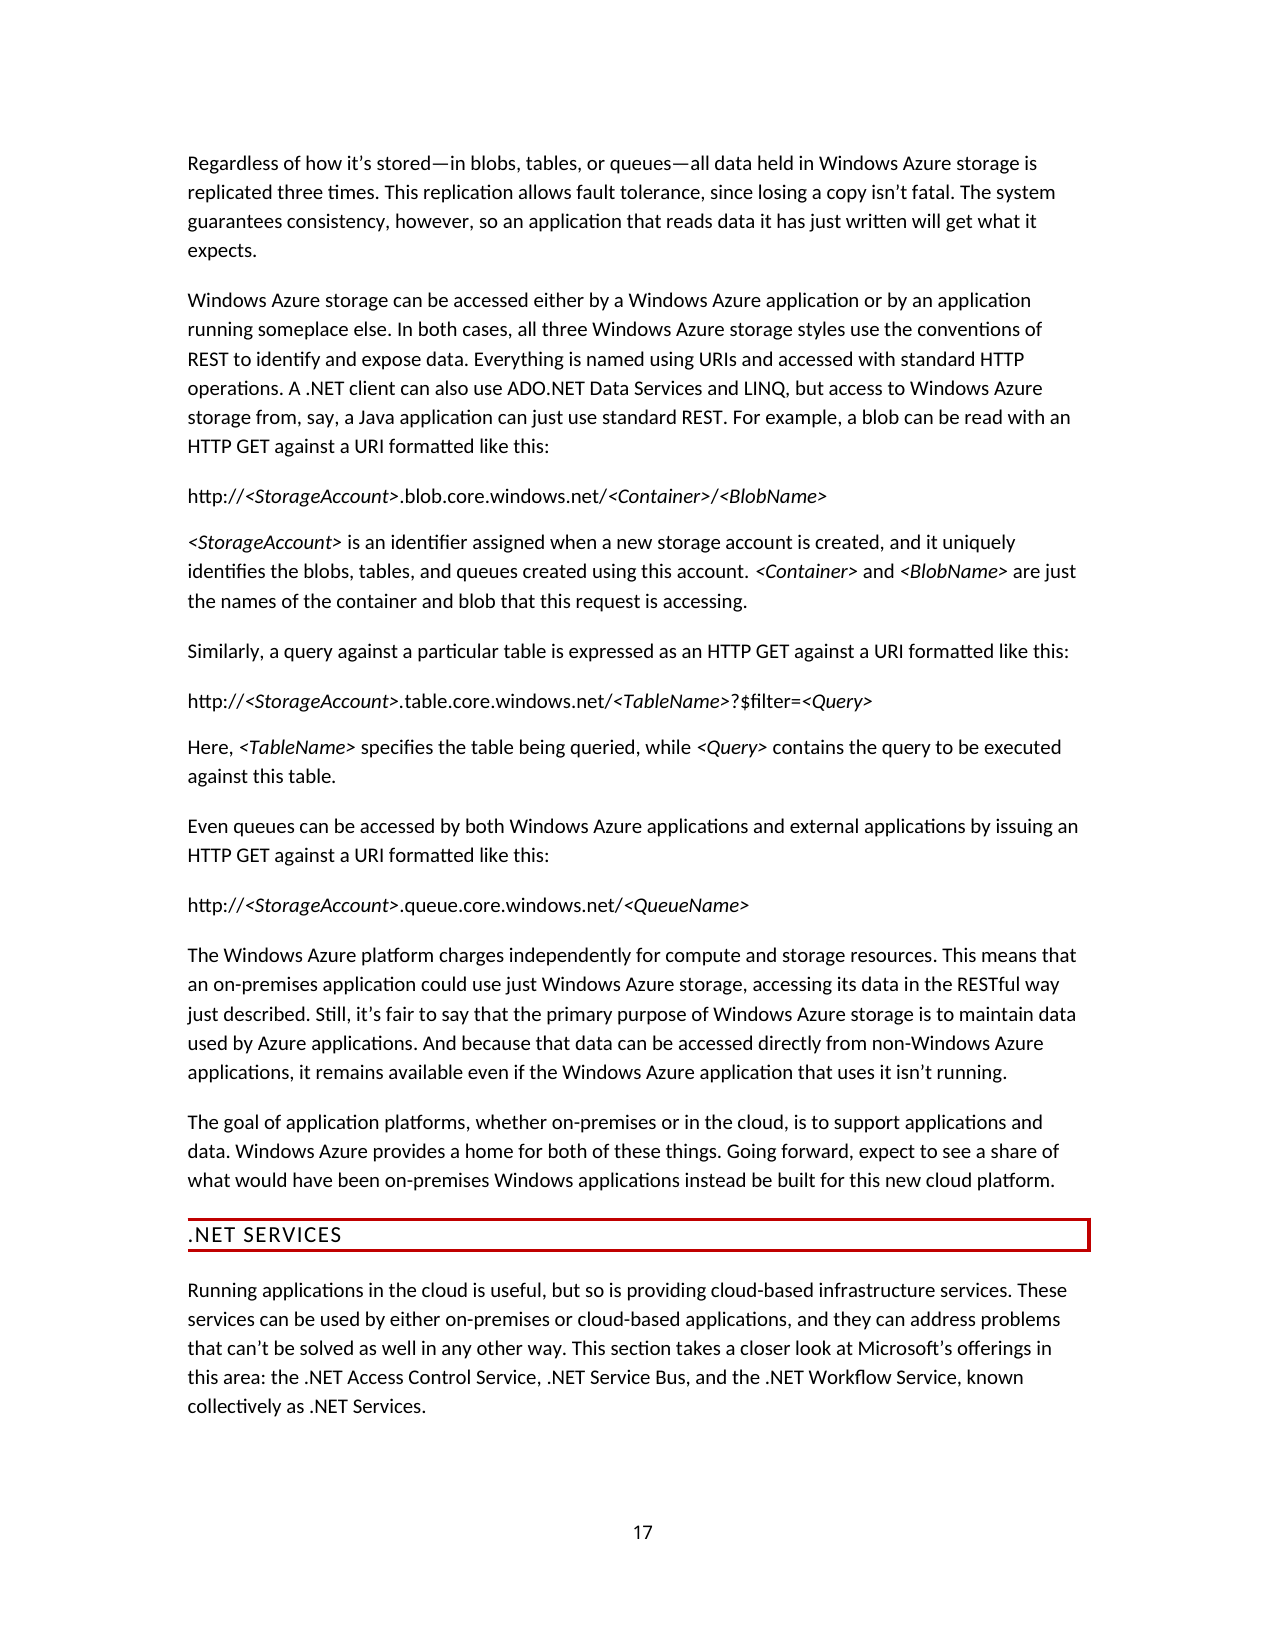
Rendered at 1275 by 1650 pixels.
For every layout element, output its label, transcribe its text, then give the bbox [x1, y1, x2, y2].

text The goal of application platforms, whether on-premises or in the cloud, is to support applications and data. Windows Azure provides a home for both of these things. Going forward, expect to see a share of what would have been on-premises Windows applications instead be built for this new cloud platform. [187, 1109, 1087, 1193]
text The Windows Azure platform charges independently for compute and storage resources. This means that an on-premises application could use just Windows Azure storage, accessing its data in the RESTful way just described. Still, it’s fair to say that the primary purpose of Windows Azure storage is to maintain data used by Azure applications. And because that data can be accessed directly from non-Windows Azure applications, it remains available even if the Windows Azure application that uses it isn’t running. [187, 942, 1087, 1084]
text Here, <TableName> specifies the table being queried, while <Query> contains the query to be executed against this table. [187, 734, 1087, 789]
text <StorageAccount> is an identifier assigned when a new storage account is created, and it uniquely identifies the blobs, tables, and queues created using this account. <Container> and <BlobName> are just the names of the container and blob that this request is accessing. [187, 529, 1087, 613]
subtitle .NET Services [187, 1219, 1087, 1252]
text http://<StorageAccount>.blob.core.windows.net/<Container>/<BlobName> [187, 483, 1087, 509]
text Even queues can be accessed by both Windows Azure applications and external applications by issuing an HTTP GET against a URI formatted like this: [187, 813, 1087, 868]
text Regardless of how it’s stored—in blobs, tables, or queues—all data held in Windows Azure storage is replicated three times. This replication allows fault tolerance, since losing a copy isn’t fatal. The system guarantees consistency, however, so an application that reads data it has just written will get what it expects. [187, 150, 1087, 263]
text http://<StorageAccount>.queue.core.windows.net/<QueueName> [187, 892, 1087, 918]
text Windows Azure storage can be accessed either by a Windows Azure application or by an application running someplace else. In both cases, all three Windows Azure storage styles use the conventions of REST to identify and expose data. Everything is named using URIs and accessed with standard HTTP operations. A .NET client can also use ADO.NET Data Services and LINQ, but access to Windows Azure storage from, say, a Java application can just use standard REST. For example, a blob can be read with an HTTP GET against a URI formatted like this: [187, 287, 1087, 459]
text Running applications in the cloud is useful, but so is providing cloud-based infrastructure services. These services can be used by either on-premises or cloud-based applications, and they can address problems that can’t be solved as well in any other way. This section takes a closer look at Microsoft’s offerings in this area: the .NET Access Control Service, .NET Service Bus, and the .NET Workflow Service, known collectively as .NET Services. [187, 1277, 1087, 1419]
text Similarly, a query against a particular table is expressed as an HTTP GET against a URI formatted like this: [187, 638, 1087, 663]
text http://<StorageAccount>.table.core.windows.net/<TableName>?$filter=<Query> [187, 688, 1087, 713]
